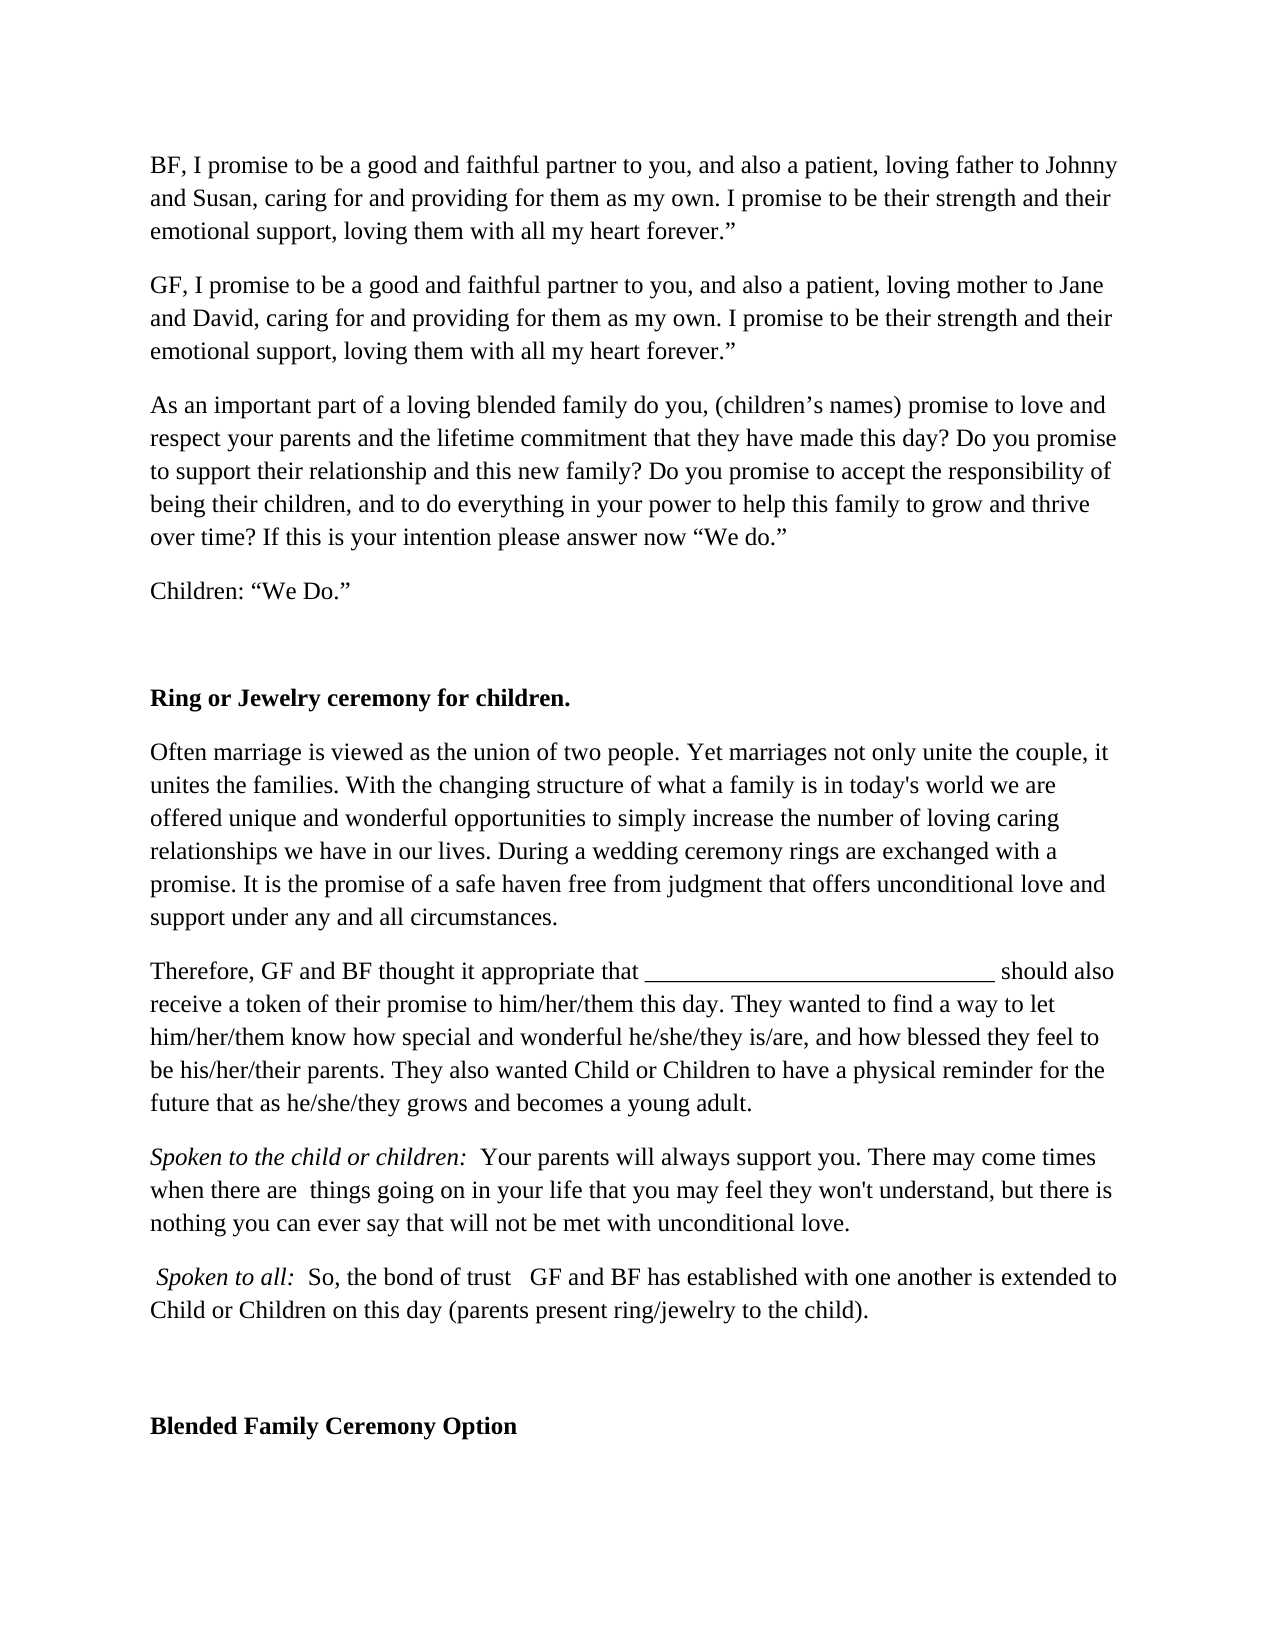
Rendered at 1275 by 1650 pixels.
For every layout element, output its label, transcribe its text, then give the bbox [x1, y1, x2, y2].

text Spoken to the child or children: Your parents will always support you. There may come times when there are things going on in your life that you may feel they won't understand, but there is nothing you can ever say that will not be met with unconditional love. [150, 1142, 1125, 1237]
text Children: “We Do.” [150, 576, 1125, 604]
text Blended Family Ceremony Option [150, 1411, 1125, 1440]
text Therefore, GF and BF thought it appropriate that ____________________________ should also receive a token of their promise to him/her/them this day. They wanted to find a way to let him/her/them know how special and wonderful he/she/they is/are, and how blessed they feel to be his/her/their parents. They also wanted Child or Children to have a physical reminder for the future that as he/she/they grows and becomes a young adult. [150, 956, 1125, 1117]
text Often marriage is viewed as the union of two people. Yet marriages not only unite the couple, it unites the families. With the changing structure of what a family is in today's world we are offered unique and wonderful opportunities to simply increase the number of loving caring relationships we have in our lives. During a wedding ceremony rings are exchanged with a promise. It is the promise of a safe haven free from judgment that offers unconditional love and support under any and all circumstances. [150, 737, 1125, 931]
text GF, I promise to be a good and faithful partner to you, and also a patient, loving mother to Jane and David, caring for and providing for them as my own. I promise to be their strength and their emotional support, loving them with all my heart forever.” [150, 270, 1125, 365]
text BF, I promise to be a good and faithful partner to you, and also a patient, loving father to Johnny and Susan, caring for and providing for them as my own. I promise to be their strength and their emotional support, loving them with all my heart forever.” [150, 150, 1125, 245]
text As an important part of a loving blended family do you, (children’s names) promise to love and respect your parents and the lifetime commitment that they have made this day? Do you promise to support their relationship and this new family? Do you promise to accept the responsibility of being their children, and to do everything in your power to help this family to grow and thrive over time? If this is your intention please answer now “We do.” [150, 390, 1125, 551]
text Ring or Jewelry ceremony for children. [150, 683, 1125, 712]
text Spoken to all: So, the bond of trust GF and BF has established with one another is extended to Child or Children on this day (parents present ring/jewelry to the child). [150, 1262, 1125, 1324]
